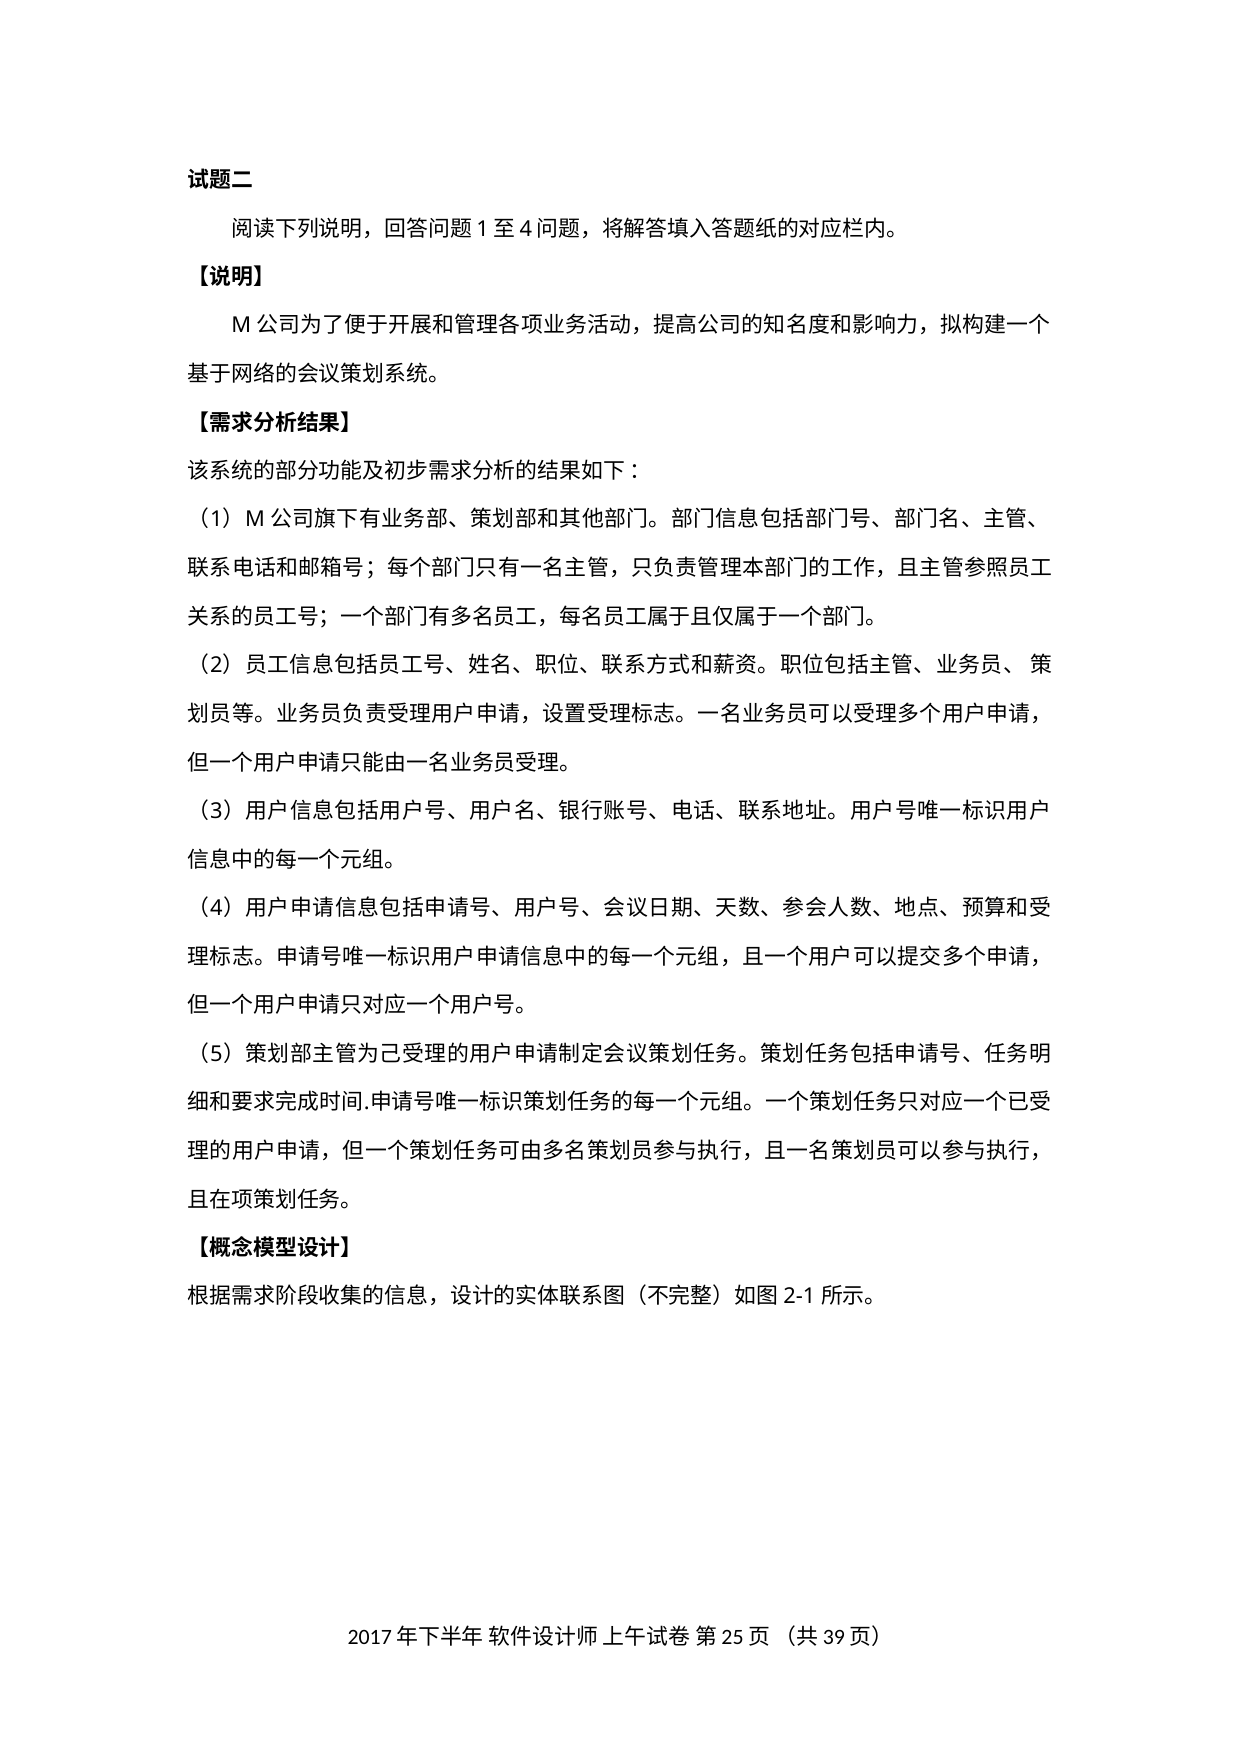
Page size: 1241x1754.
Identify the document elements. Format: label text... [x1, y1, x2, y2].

text （1）M公司旗下有业务部、策划部和其他部门。部门信息包括部门号、部门名、主管、联系电话和邮箱号；每个部门只有一名主管，只负责管理本部门的工作，且主管参照员工关系的员工号；一个部门有多名员工，每名员工属于且仅属于一个部门。 [187, 501, 1053, 631]
text M公司为了便于开展和管理各项业务活动，提高公司的知名度和影响力，拟构建一个基于网络的会议策划系统。 [187, 307, 1053, 388]
text （5）策划部主管为己受理的用户申请制定会议策划任务。策划任务包括申请号、任务明细和要求完成时间.申请号唯一标识策划任务的每一个元组。一个策划任务只对应一个已受理的用户申请，但一个策划任务可由多名策划员参与执行，且一名策划员可以参与执行，且在项策划任务。 [187, 1035, 1053, 1214]
text （4）用户申请信息包括申请号、用户号、会议日期、天数、参会人数、地点、预算和受理标志。申请号唯一标识用户申请信息中的每一个元组，且一个用户可以提交多个申请，但一个用户申请只对应一个用户号。 [187, 889, 1053, 1019]
text 【说明】 [187, 259, 1053, 291]
text 根据需求阶段收集的信息，设计的实体联系图（不完整）如图 2-1 所示。 [187, 1278, 1053, 1311]
text 试题二 [187, 162, 1053, 194]
text 【概念模型设计】 [187, 1230, 1053, 1262]
text 阅读下列说明，回答问题1至4问题，将解答填入答题纸的对应栏内。 [187, 210, 1053, 243]
text （2）员工信息包括员工号、姓名、职位、联系方式和薪资。职位包括主管、业务员、 策划员等。业务员负责受理用户申请，设置受理标志。一名业务员可以受理多个用户申请，但一个用户申请只能由一名业务员受理。 [187, 647, 1053, 777]
text 【需求分析结果】 [187, 404, 1053, 437]
text 该系统的部分功能及初步需求分析的结果如下 ： [187, 452, 1053, 485]
text （3）用户信息包括用户号、用户名、银行账号、电话、联系地址。用户号唯一标识用户信息中的每一个元组。 [187, 792, 1053, 874]
